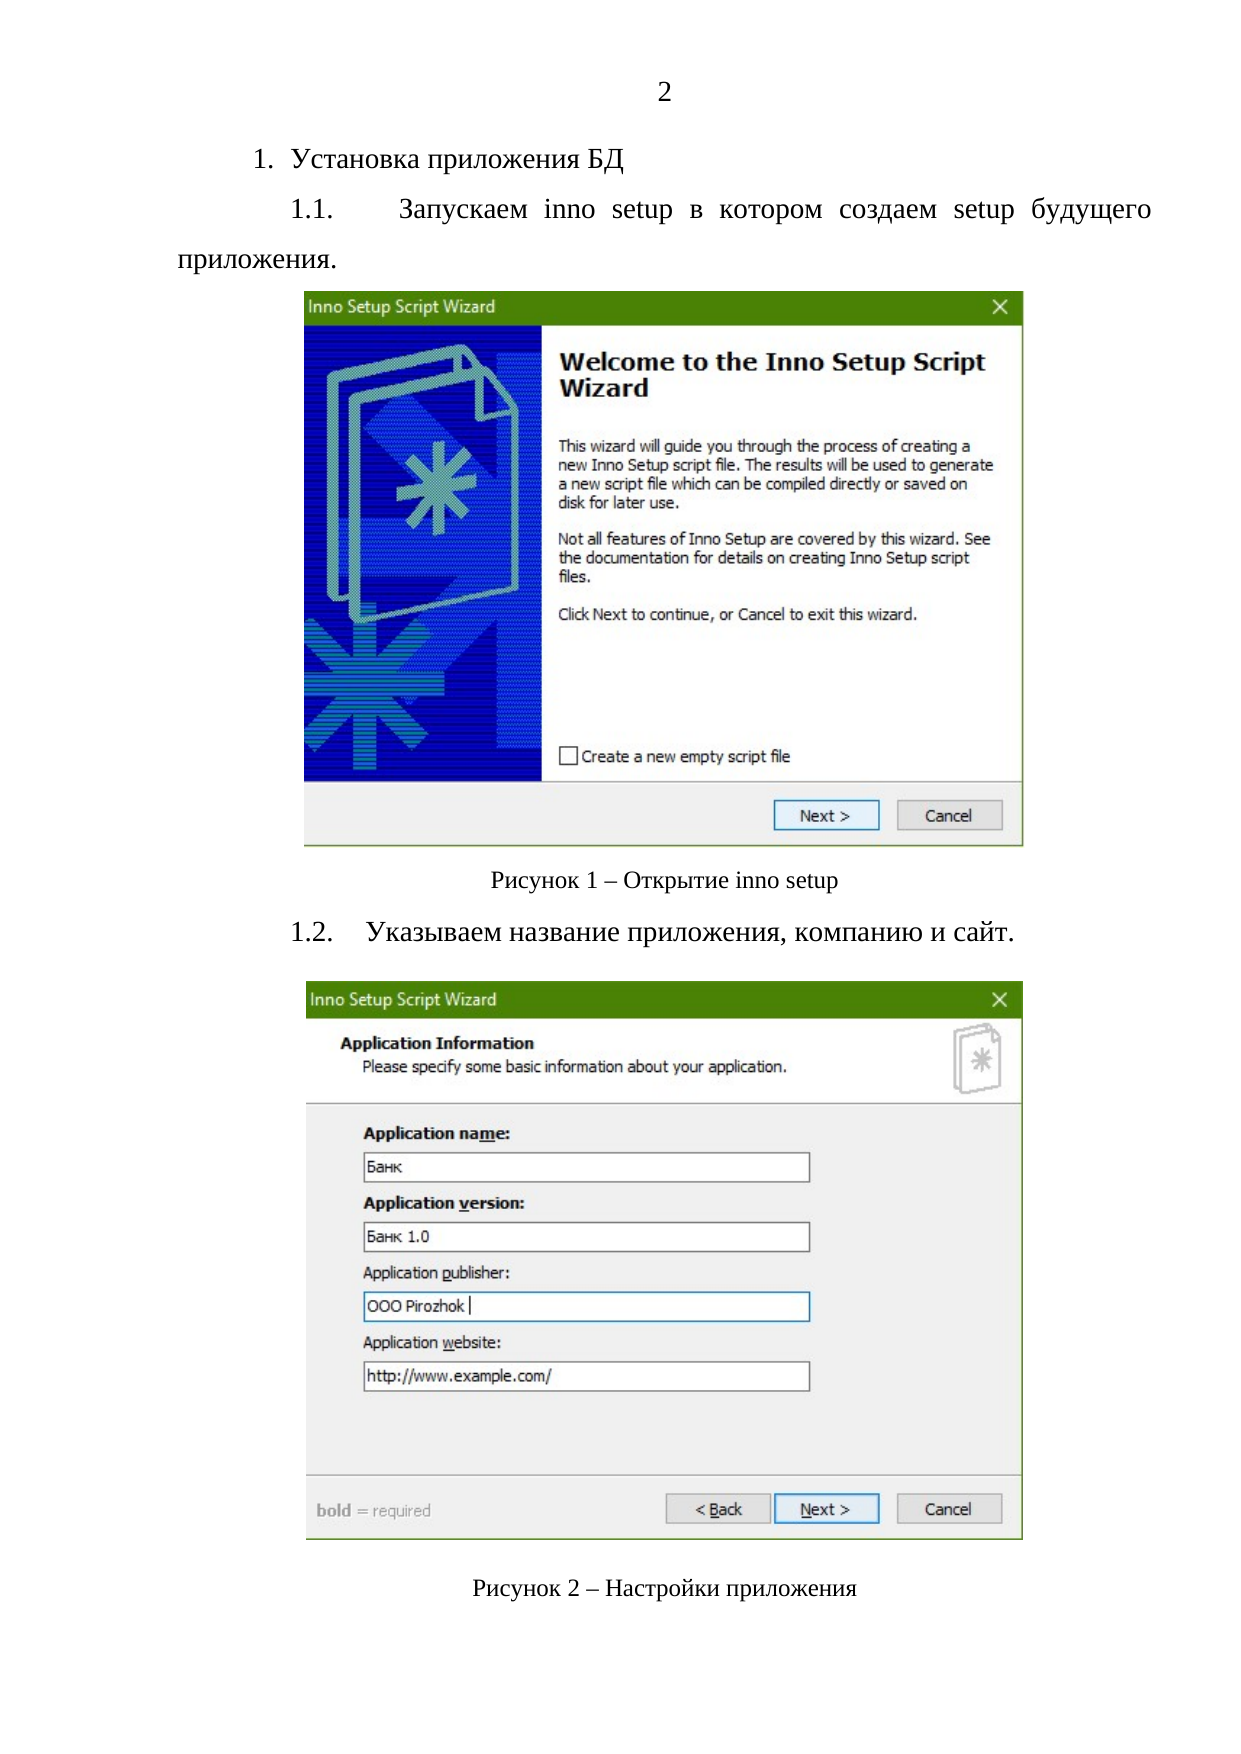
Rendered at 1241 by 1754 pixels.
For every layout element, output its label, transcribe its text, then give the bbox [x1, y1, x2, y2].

list Запускаем inno setup в котором создаем setup будущего приложения. [177, 191, 1152, 275]
list Установка приложения БД [252, 141, 1152, 174]
picture [306, 981, 1023, 1540]
picture [304, 291, 1025, 848]
list Указываем название приложения, компанию и сайт. [290, 914, 1152, 948]
